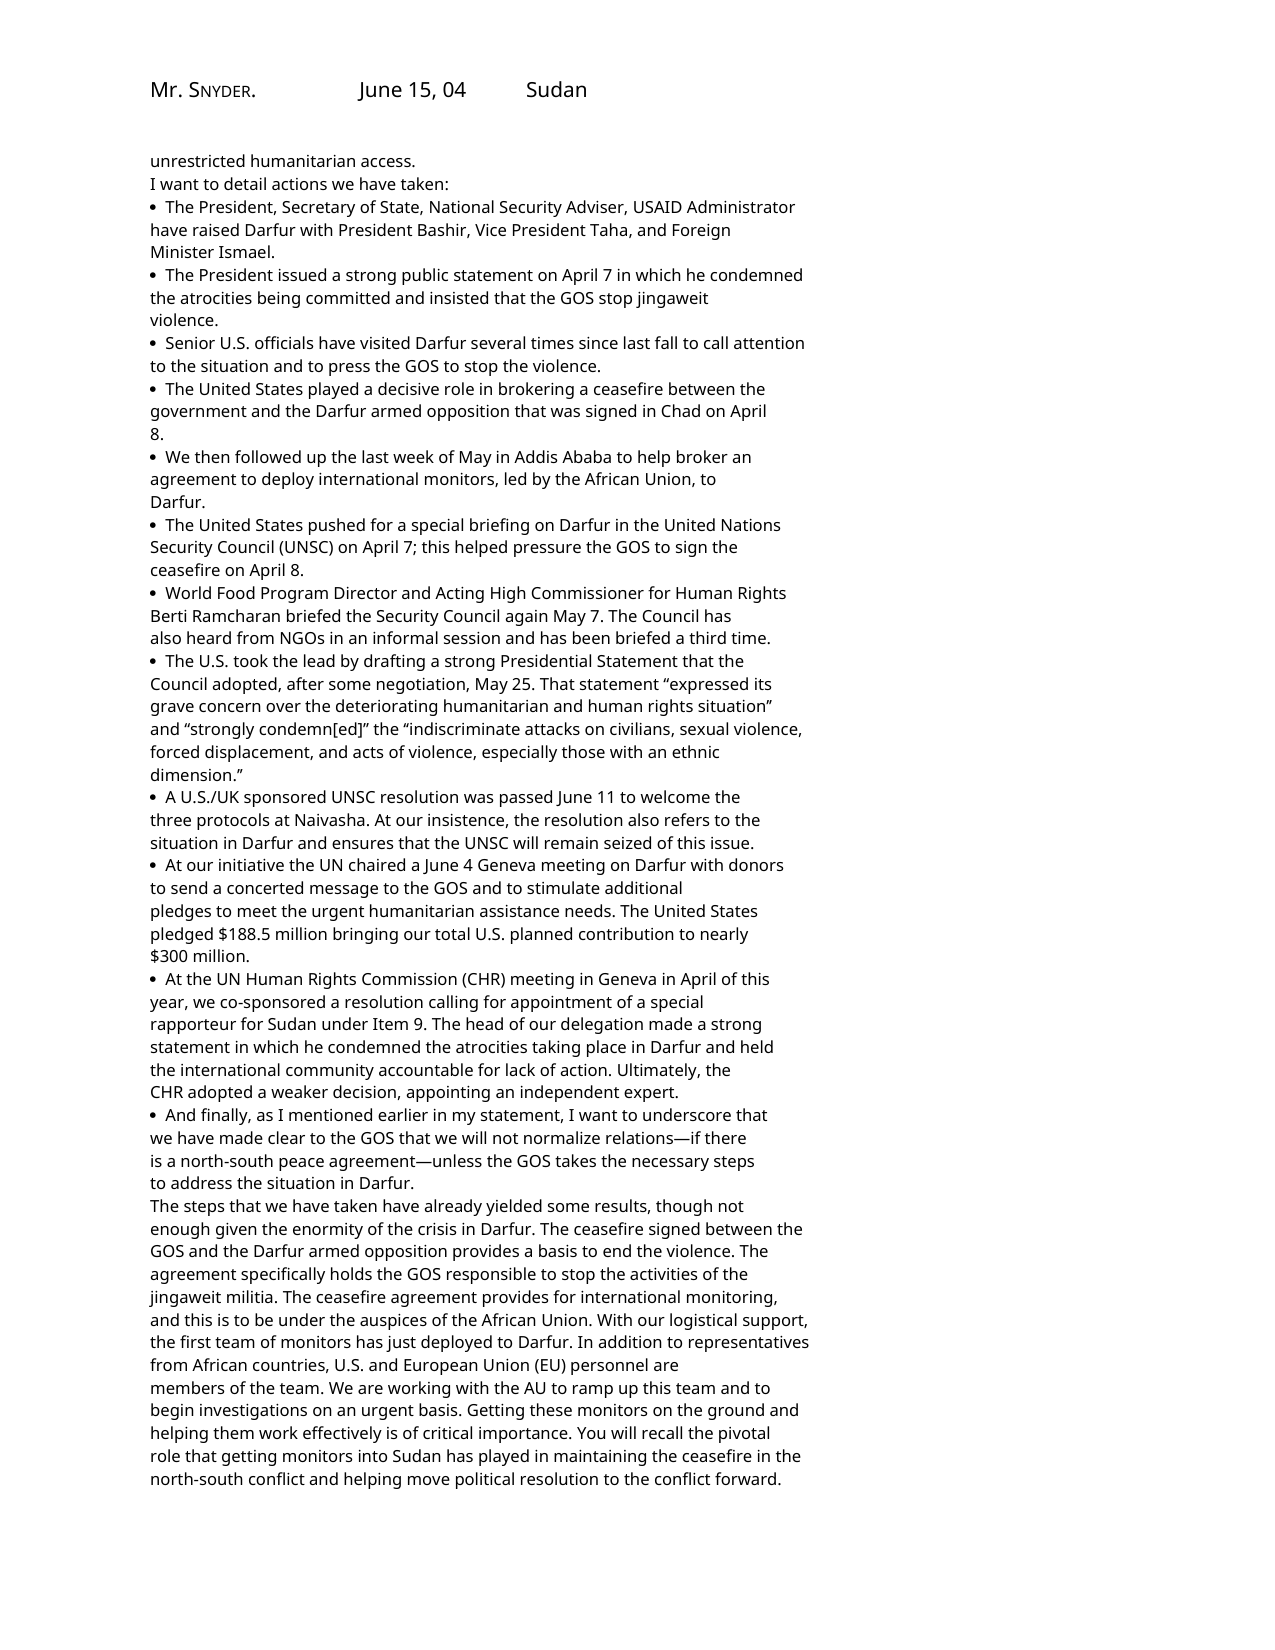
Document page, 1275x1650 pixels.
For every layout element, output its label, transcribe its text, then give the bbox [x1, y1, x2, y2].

text Berti Ramcharan briefed the Security Council again May 7. The Council has [150, 604, 1125, 627]
text And finally, as I mentioned earlier in my statement, I want to underscore that [150, 1104, 1125, 1126]
text At the UN Human Rights Commission (CHR) meeting in Geneva in April of this [150, 967, 1125, 990]
text statement in which he condemned the atrocities taking place in Darfur and held [150, 1036, 1125, 1058]
text The steps that we have taken have already yielded some results, though not [150, 1194, 1125, 1217]
text role that getting monitors into Sudan has played in maintaining the ceasefire in the [150, 1444, 1125, 1467]
text rapporteur for Sudan under Item 9. The head of our delegation made a strong [150, 1013, 1125, 1036]
text is a north-south peace agreement—unless the GOS takes the necessary steps [150, 1149, 1125, 1172]
text pledged $188.5 million bringing our total U.S. planned contribution to nearly [150, 922, 1125, 945]
text violence. [150, 309, 1125, 332]
text agreement to deploy international monitors, led by the African Union, to [150, 468, 1125, 491]
text from African countries, U.S. and European Union (EU) personnel are [150, 1353, 1125, 1376]
text also heard from NGOs in an informal session and has been briefed a third time. [150, 627, 1125, 649]
text The United States played a decisive role in brokering a ceasefire between the [150, 377, 1125, 400]
text government and the Darfur armed opposition that was signed in Chad on April [150, 400, 1125, 422]
text we have made clear to the GOS that we will not normalize relations—if there [150, 1126, 1125, 1149]
text We then followed up the last week of May in Addis Ababa to help broker an [150, 445, 1125, 468]
text to address the situation in Darfur. [150, 1172, 1125, 1194]
text to the situation and to press the GOS to stop the violence. [150, 354, 1125, 377]
text three protocols at Naivasha. At our insistence, the resolution also refers to the [150, 808, 1125, 831]
text Darfur. [150, 491, 1125, 513]
text The United States pushed for a special briefing on Darfur in the United Nations [150, 513, 1125, 536]
text $300 million. [150, 945, 1125, 967]
text helping them work effectively is of critical importance. You will recall the pivotal [150, 1422, 1125, 1444]
text dimension.’’ [150, 763, 1125, 786]
text the international community accountable for lack of action. Ultimately, the [150, 1058, 1125, 1081]
text forced displacement, and acts of violence, especially those with an ethnic [150, 740, 1125, 763]
text pledges to meet the urgent humanitarian assistance needs. The United States [150, 899, 1125, 922]
text members of the team. We are working with the AU to ramp up this team and to [150, 1376, 1125, 1399]
text The President, Secretary of State, National Security Adviser, USAID Administrator [150, 195, 1125, 218]
text Senior U.S. officials have visited Darfur several times since last fall to call attention [150, 332, 1125, 354]
text unrestricted humanitarian access. [150, 150, 1125, 173]
text A U.S./UK sponsored UNSC resolution was passed June 11 to welcome the [150, 786, 1125, 808]
text Minister Ismael. [150, 241, 1125, 263]
text Council adopted, after some negotiation, May 25. That statement ‘‘expressed its [150, 672, 1125, 695]
text begin investigations on an urgent basis. Getting these monitors on the ground and [150, 1399, 1125, 1422]
text agreement specifically holds the GOS responsible to stop the activities of the [150, 1263, 1125, 1285]
text enough given the enormity of the crisis in Darfur. The ceasefire signed between the [150, 1217, 1125, 1240]
text GOS and the Darfur armed opposition provides a basis to end the violence. The [150, 1240, 1125, 1263]
text The President issued a strong public statement on April 7 in which he condemned [150, 263, 1125, 286]
text grave concern over the deteriorating humanitarian and human rights situation’’ [150, 695, 1125, 718]
text World Food Program Director and Acting High Commissioner for Human Rights [150, 581, 1125, 604]
text 8. [150, 422, 1125, 445]
text the first team of monitors has just deployed to Darfur. In addition to representatives [150, 1331, 1125, 1353]
text At our initiative the UN chaired a June 4 Geneva meeting on Darfur with donors [150, 854, 1125, 877]
text situation in Darfur and ensures that the UNSC will remain seized of this issue. [150, 831, 1125, 854]
text year, we co-sponsored a resolution calling for appointment of a special [150, 990, 1125, 1013]
text the atrocities being committed and insisted that the GOS stop jingaweit [150, 286, 1125, 309]
text ceasefire on April 8. [150, 559, 1125, 581]
text north-south conflict and helping move political resolution to the conflict forward. [150, 1467, 1125, 1490]
text Security Council (UNSC) on April 7; this helped pressure the GOS to sign the [150, 536, 1125, 559]
text The U.S. took the lead by drafting a strong Presidential Statement that the [150, 649, 1125, 672]
text CHR adopted a weaker decision, appointing an independent expert. [150, 1081, 1125, 1104]
text and ‘‘strongly condemn[ed]’’ the ‘‘indiscriminate attacks on civilians, sexual violence, [150, 718, 1125, 740]
text have raised Darfur with President Bashir, Vice President Taha, and Foreign [150, 218, 1125, 241]
text and this is to be under the auspices of the African Union. With our logistical support, [150, 1308, 1125, 1331]
text jingaweit militia. The ceasefire agreement provides for international monitoring, [150, 1285, 1125, 1308]
text to send a concerted message to the GOS and to stimulate additional [150, 877, 1125, 899]
text I want to detail actions we have taken: [150, 173, 1125, 195]
